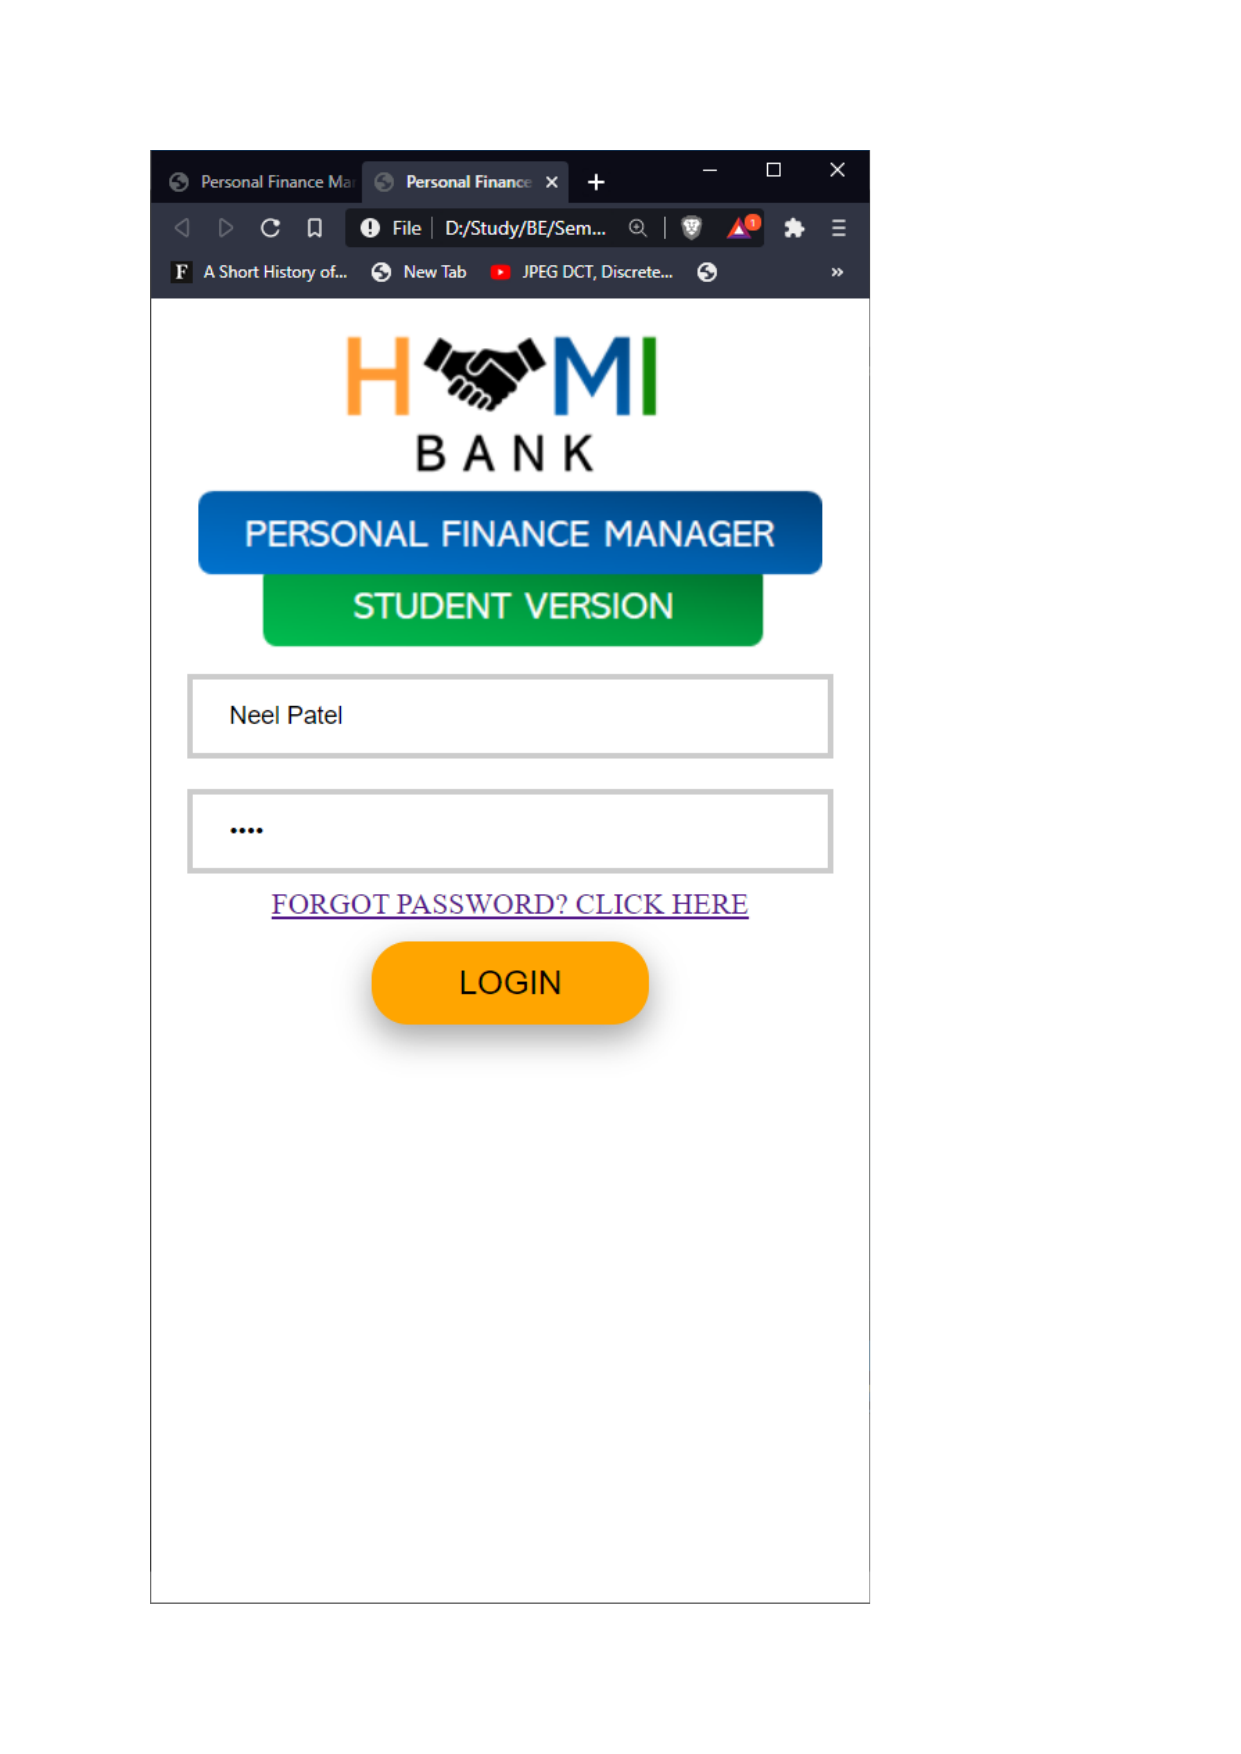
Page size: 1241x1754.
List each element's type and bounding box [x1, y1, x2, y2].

picture [150, 150, 871, 1604]
